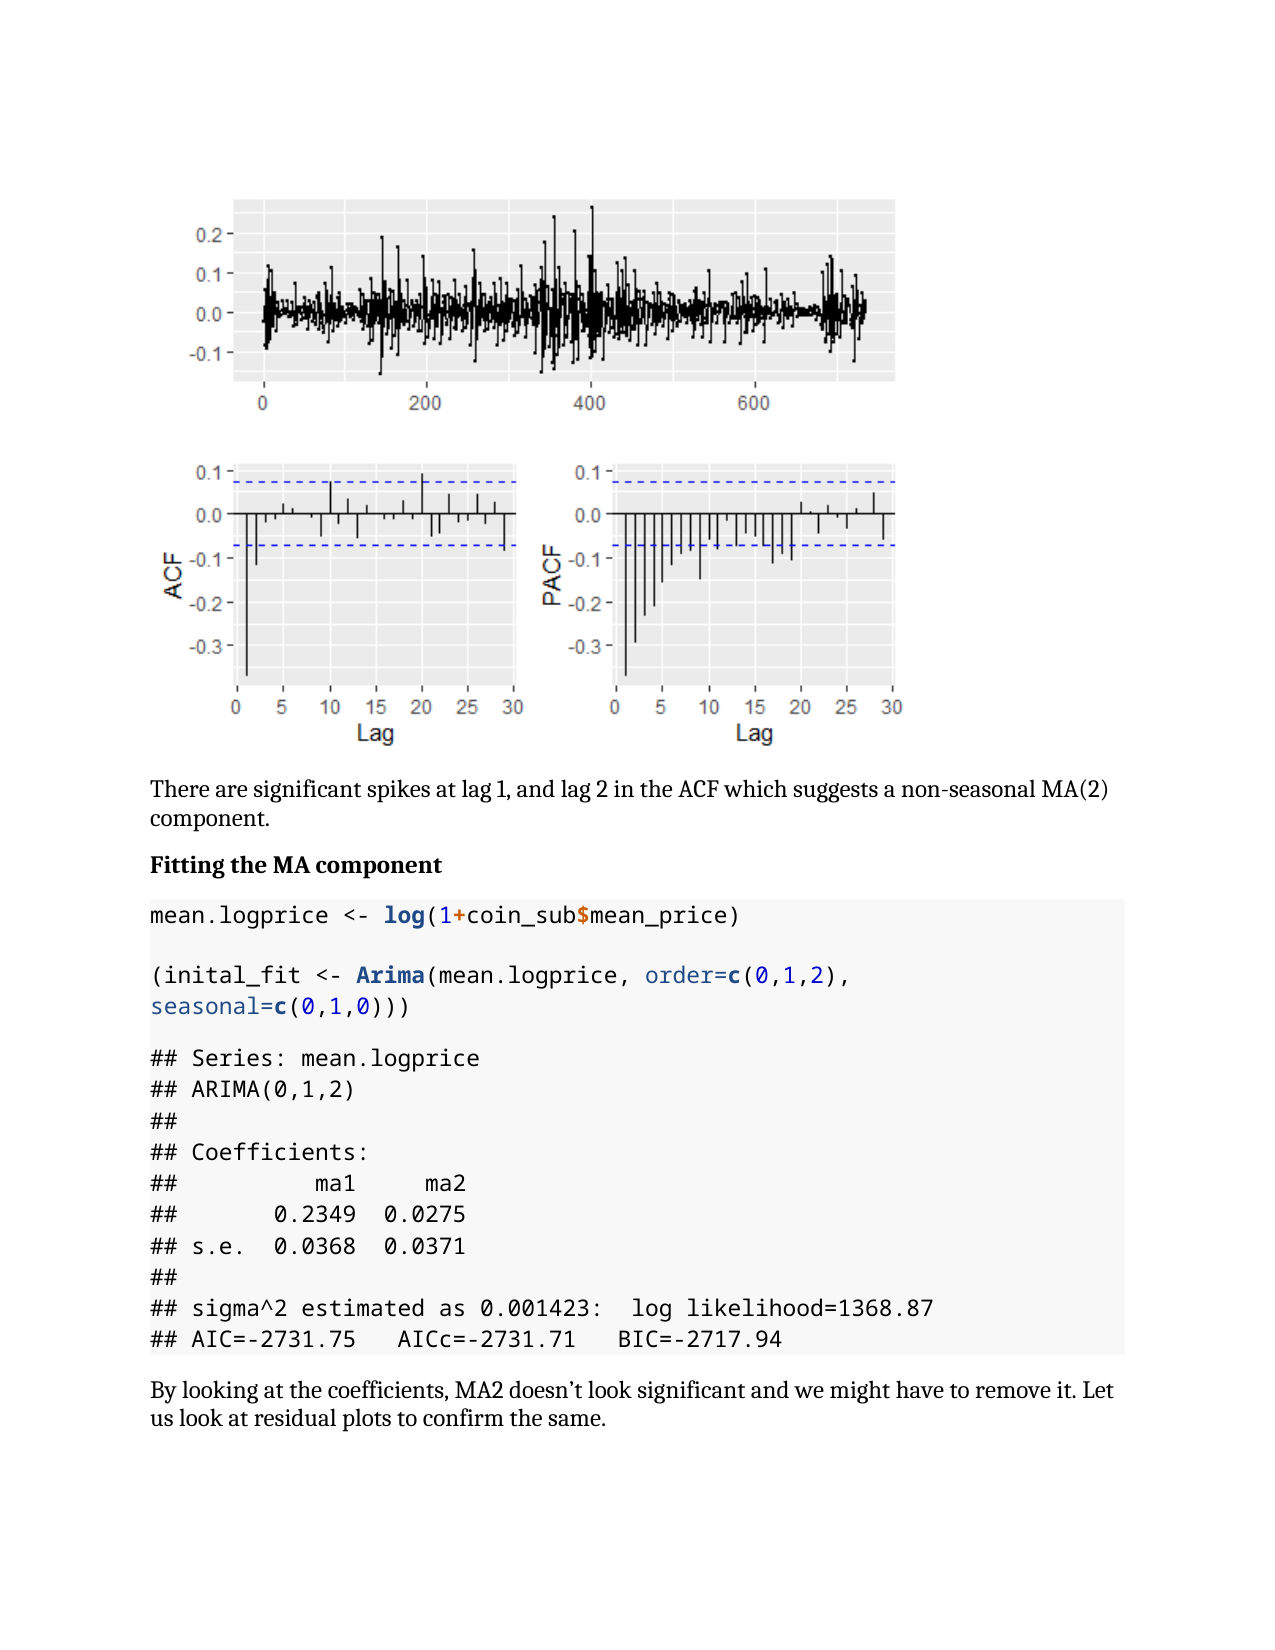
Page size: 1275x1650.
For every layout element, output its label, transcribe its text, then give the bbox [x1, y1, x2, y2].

picture [150, 150, 908, 757]
text By looking at the coefficients, MA2 doesn’t look significant and we might have to remove it. Let us look at residual plots to confirm the same. [150, 1376, 1125, 1433]
text There are significant spikes at lag 1, and lag 2 in the ACF which suggests a non-seasonal MA(2) component. [150, 775, 1125, 833]
text mean.logprice <- log(1+coin_sub$mean_price) (inital_fit <- Arima(mean.logprice, order=c(0,1,2), seasonal=c(0,1,0))) [150, 899, 1125, 1021]
text Fitting the MA component [150, 851, 1125, 880]
text ## Series: mean.logprice ## ARIMA(0,1,2) ## ## Coefficients: ## ma1 ma2 ## 0.2349 0.0275 ## s.e. 0.0368 0.0371 ## ## sigma^2 estimated as 0.001423: log likelihood=1368.87 ## AIC=-2731.75 AICc=-2731.71 BIC=-2717.94 [150, 1042, 1125, 1355]
